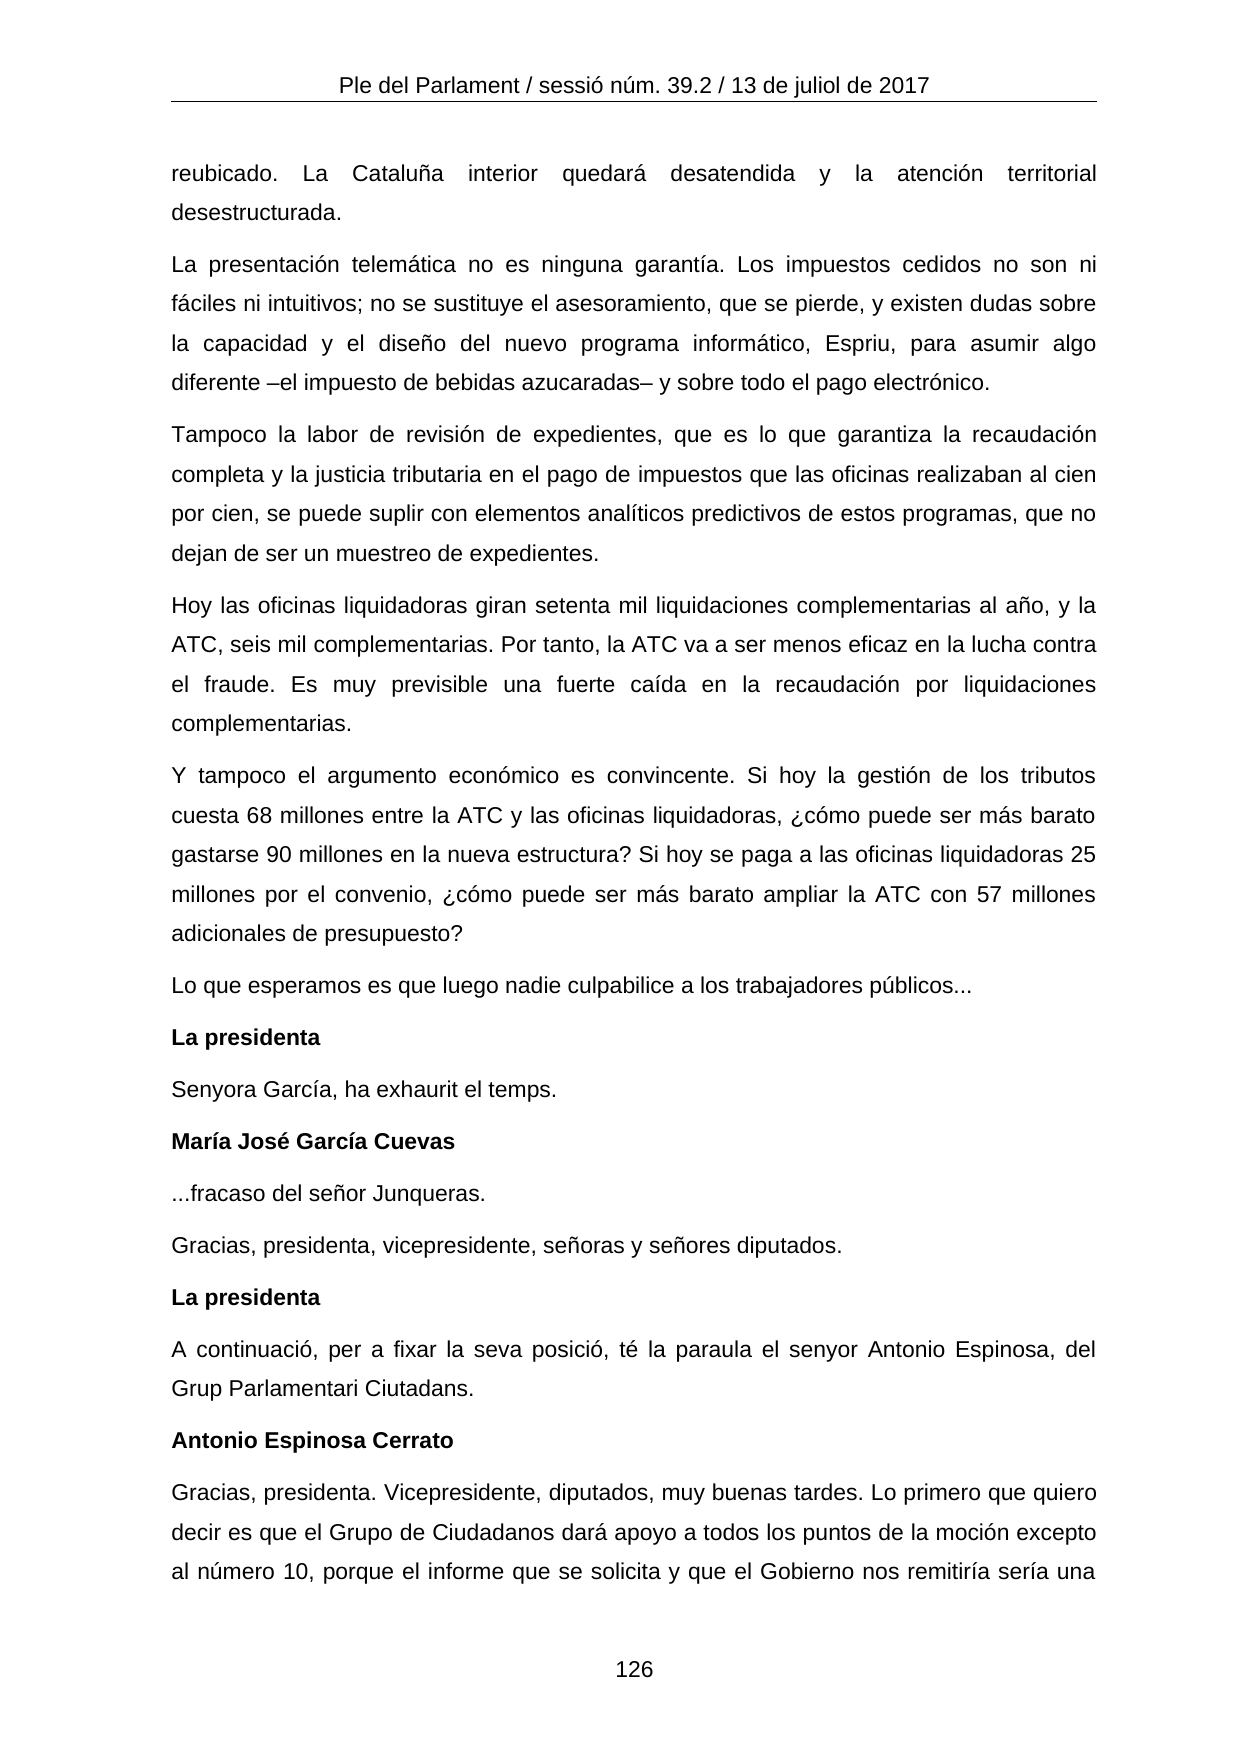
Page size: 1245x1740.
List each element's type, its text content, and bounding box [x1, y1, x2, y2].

text La presidenta [171, 1284, 1097, 1310]
text Antonio Espinosa Cerrato [171, 1427, 1097, 1454]
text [171, 159, 1097, 225]
text María José García Cuevas [171, 1128, 1097, 1154]
text Senyora García, ha exhaurit el temps. [171, 1076, 1097, 1102]
text Y tampoco el argumento económico es convincente. Si hoy la gestión de los tributos cuesta 68 millones entre la ATC y las oficinas liquidadoras, ¿cómo puede ser más barato gastarse 90 millones en la nueva estructura? Si hoy se paga a las oficinas liquidadoras 25 millones por el convenio, ¿cómo puede ser más barato ampliar la ATC con 57 millones adicionales de presupuesto? [171, 762, 1097, 946]
text Gracias, presidenta, vicepresidente, señoras y señores diputados. [171, 1232, 1097, 1258]
text La presentación telemática no es ninguna garantía. Los impuestos cedidos no son ni fáciles ni intuitivos; no se sustituye el asesoramiento, que se pierde, y existen dudas sobre la capacidad y el diseño del nuevo programa informático, Espriu, para asumir algo diferente –el impuesto de bebidas azucaradas– y sobre todo el pago electrónico. [171, 251, 1097, 396]
text Tampoco la labor de revisión de expedientes, que es lo que garantiza la recaudación completa y la justicia tributaria en el pago de impuestos que las oficinas realizaban al cien por cien, se puede suplir con elementos analíticos predictivos de estos programas, que no dejan de ser un muestreo de expedientes. [171, 421, 1097, 566]
text La presidenta [171, 1024, 1097, 1050]
text Hoy las oficinas liquidadoras giran setenta mil liquidaciones complementarias al año, y la ATC, seis mil complementarias. Por tanto, la ATC va a ser menos eficaz en la lucha contra el fraude. Es muy previsible una fuerte caída en la recaudación por liquidaciones complementarias. [171, 592, 1097, 737]
text A continuació, per a fixar la seva posició, té la paraula el senyor Antonio Espinosa, del Grup Parlamentari Ciutadans. [171, 1336, 1097, 1402]
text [171, 1479, 1097, 1585]
text ...fracaso del señor Junqueras. [171, 1180, 1097, 1206]
text Lo que esperamos es que luego nadie culpabilice a los trabajadores públicos... [171, 972, 1097, 998]
